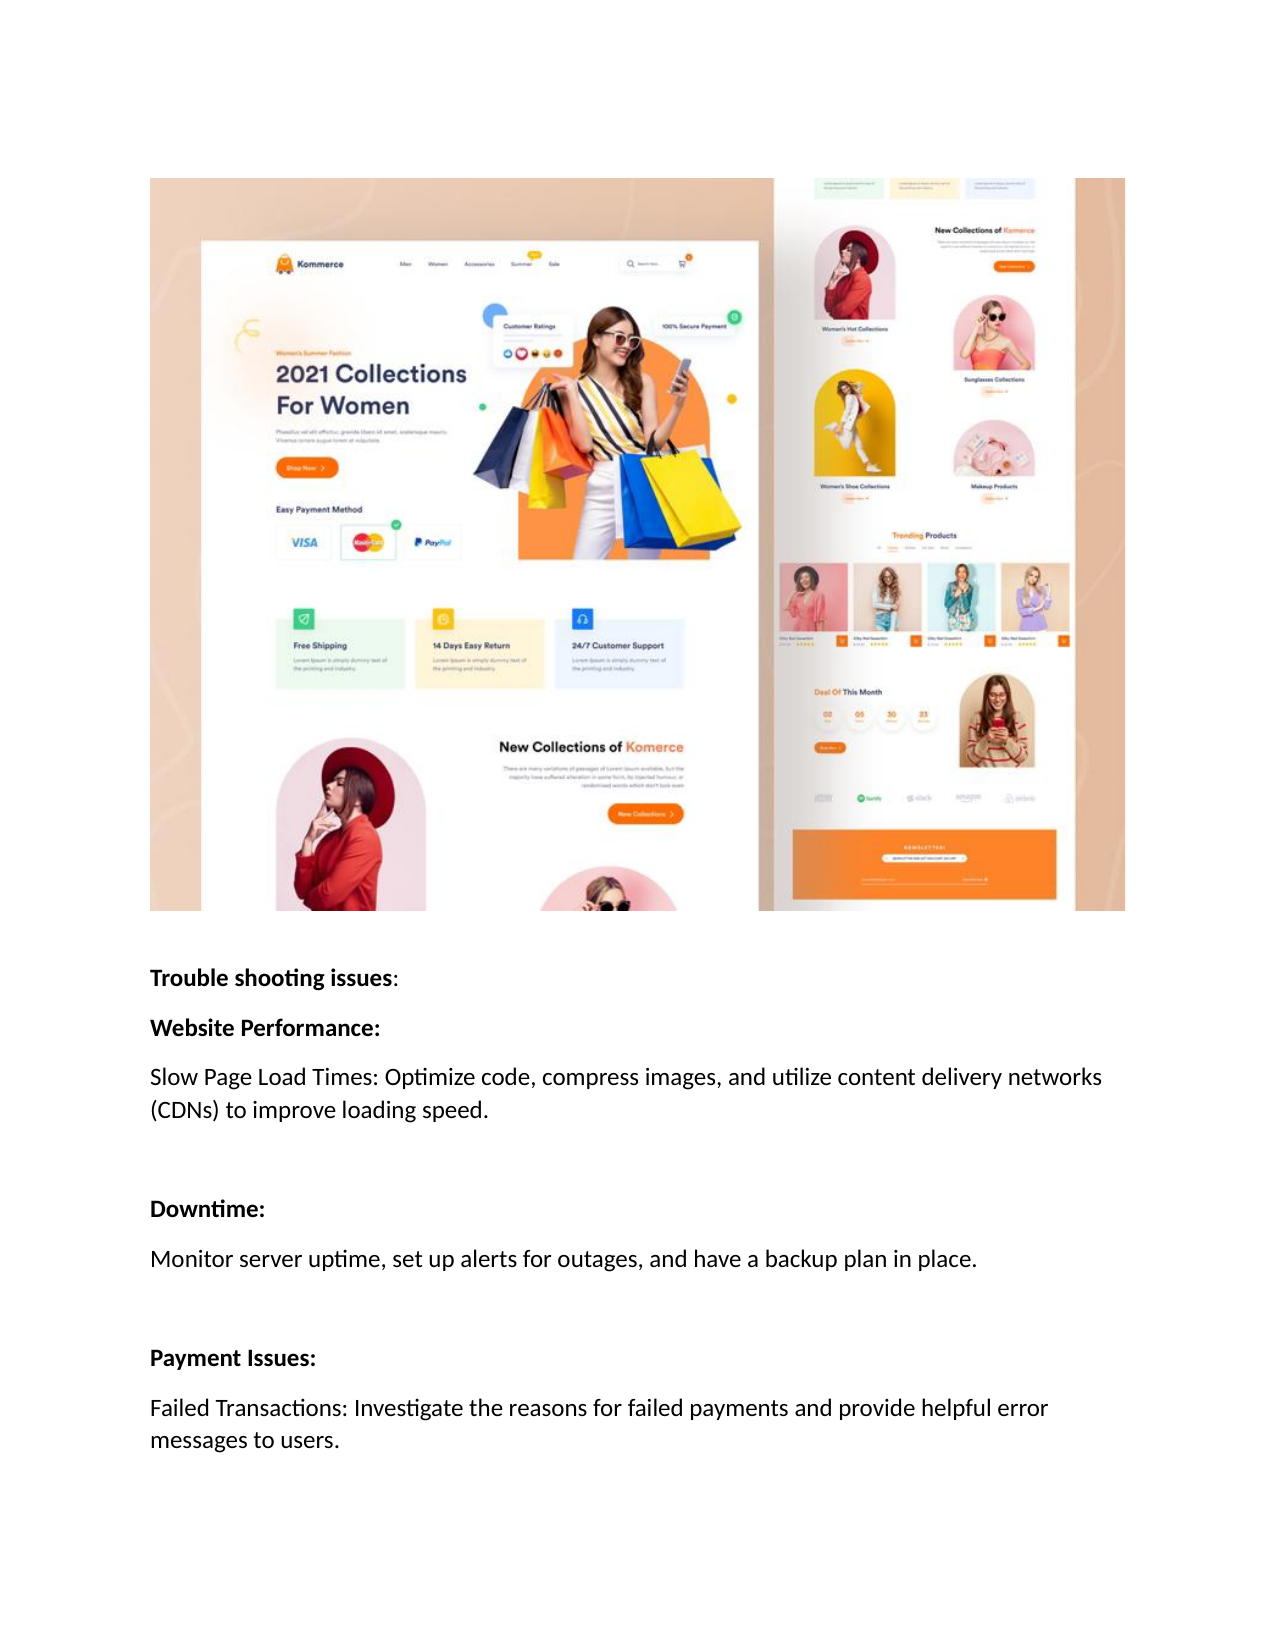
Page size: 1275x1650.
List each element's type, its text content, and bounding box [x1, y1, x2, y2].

text Downtime: [150, 1193, 1125, 1224]
text Trouble shooting issues: [150, 962, 1125, 993]
text Website Performance: [150, 1012, 1125, 1042]
text Failed Transactions: Investigate the reasons for failed payments and provide helpful error messages to users. [150, 1392, 1125, 1455]
text Slow Page Load Times: Optimize code, compress images, and utilize content delivery networks (CDNs) to improve loading speed. [150, 1061, 1125, 1125]
text Payment Issues: [150, 1342, 1125, 1373]
picture [150, 178, 1125, 911]
text Monitor server uptime, set up alerts for outages, and have a backup plan in place. [150, 1243, 1125, 1273]
